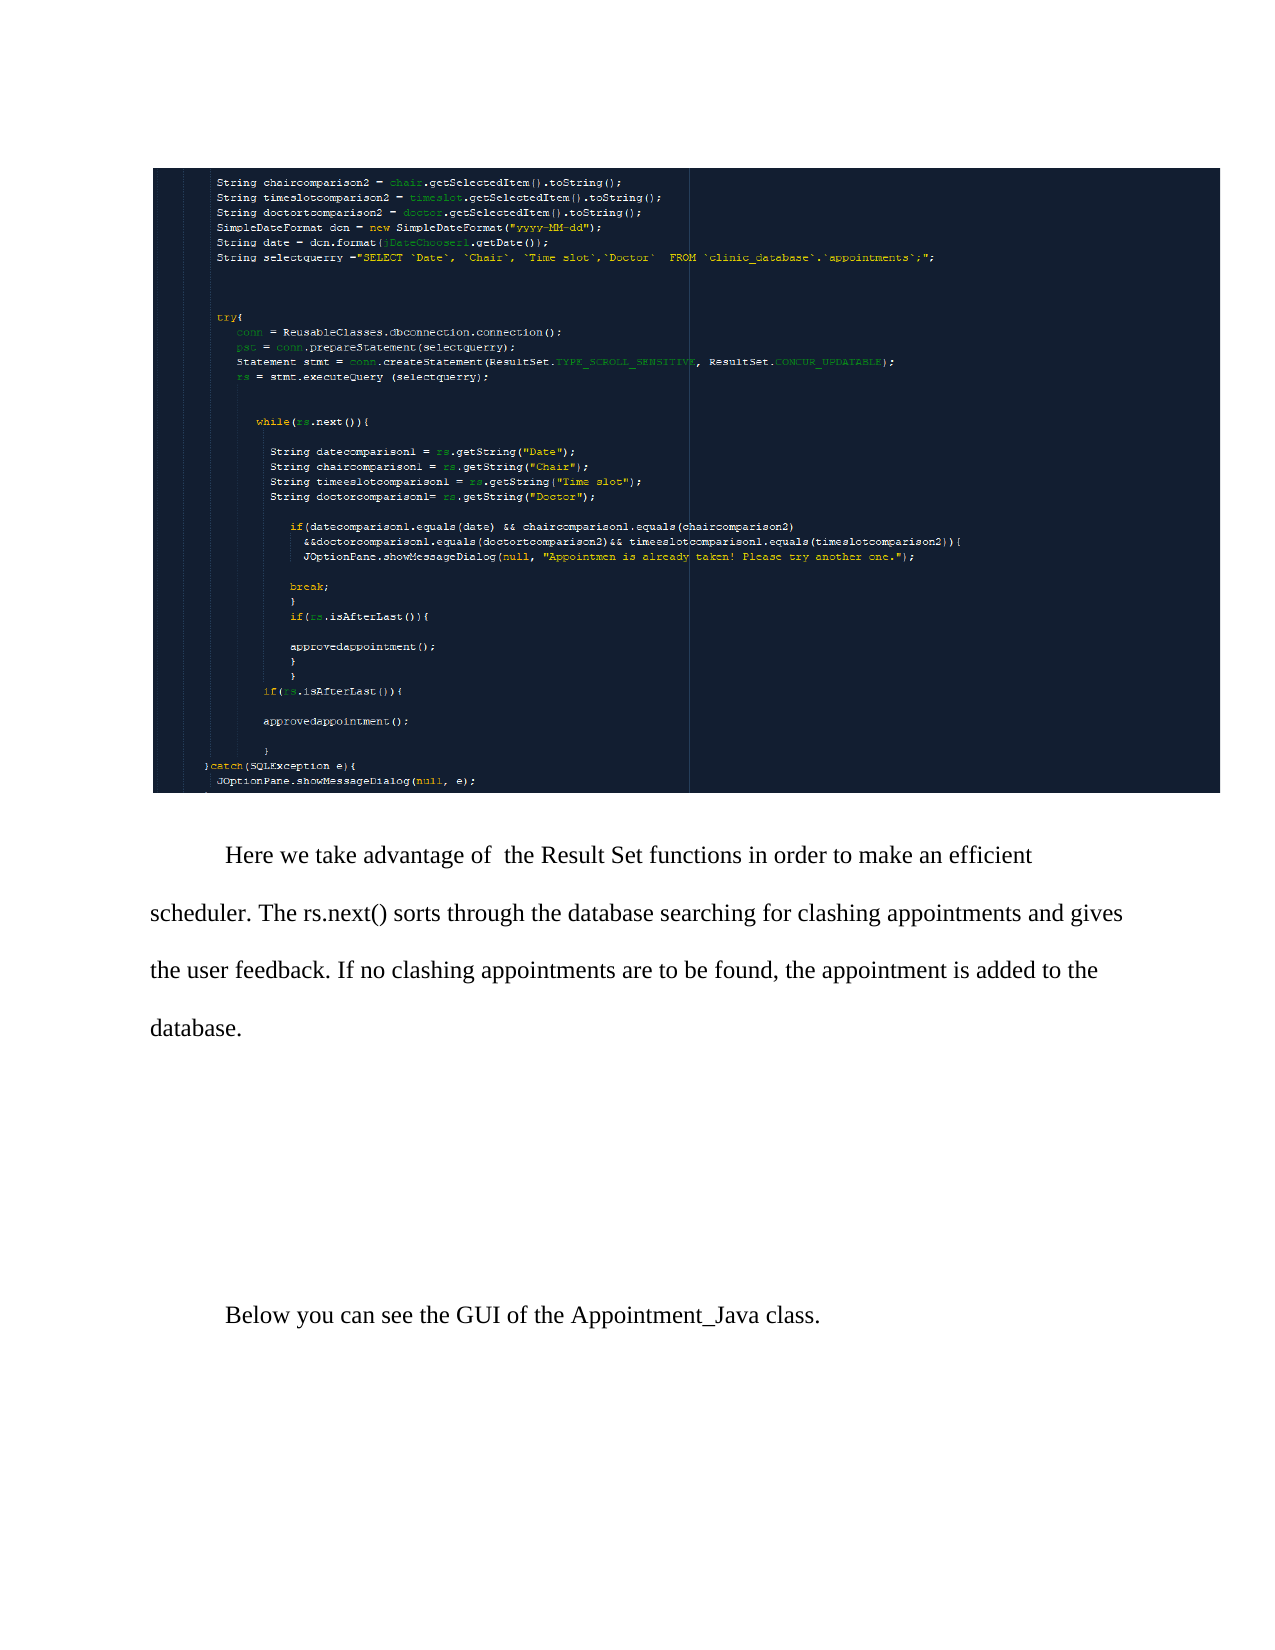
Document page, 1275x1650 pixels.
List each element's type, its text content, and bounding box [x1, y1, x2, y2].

text Below you can see the GUI of the Appointment_Java class. [150, 1300, 1125, 1329]
picture [153, 168, 1221, 793]
